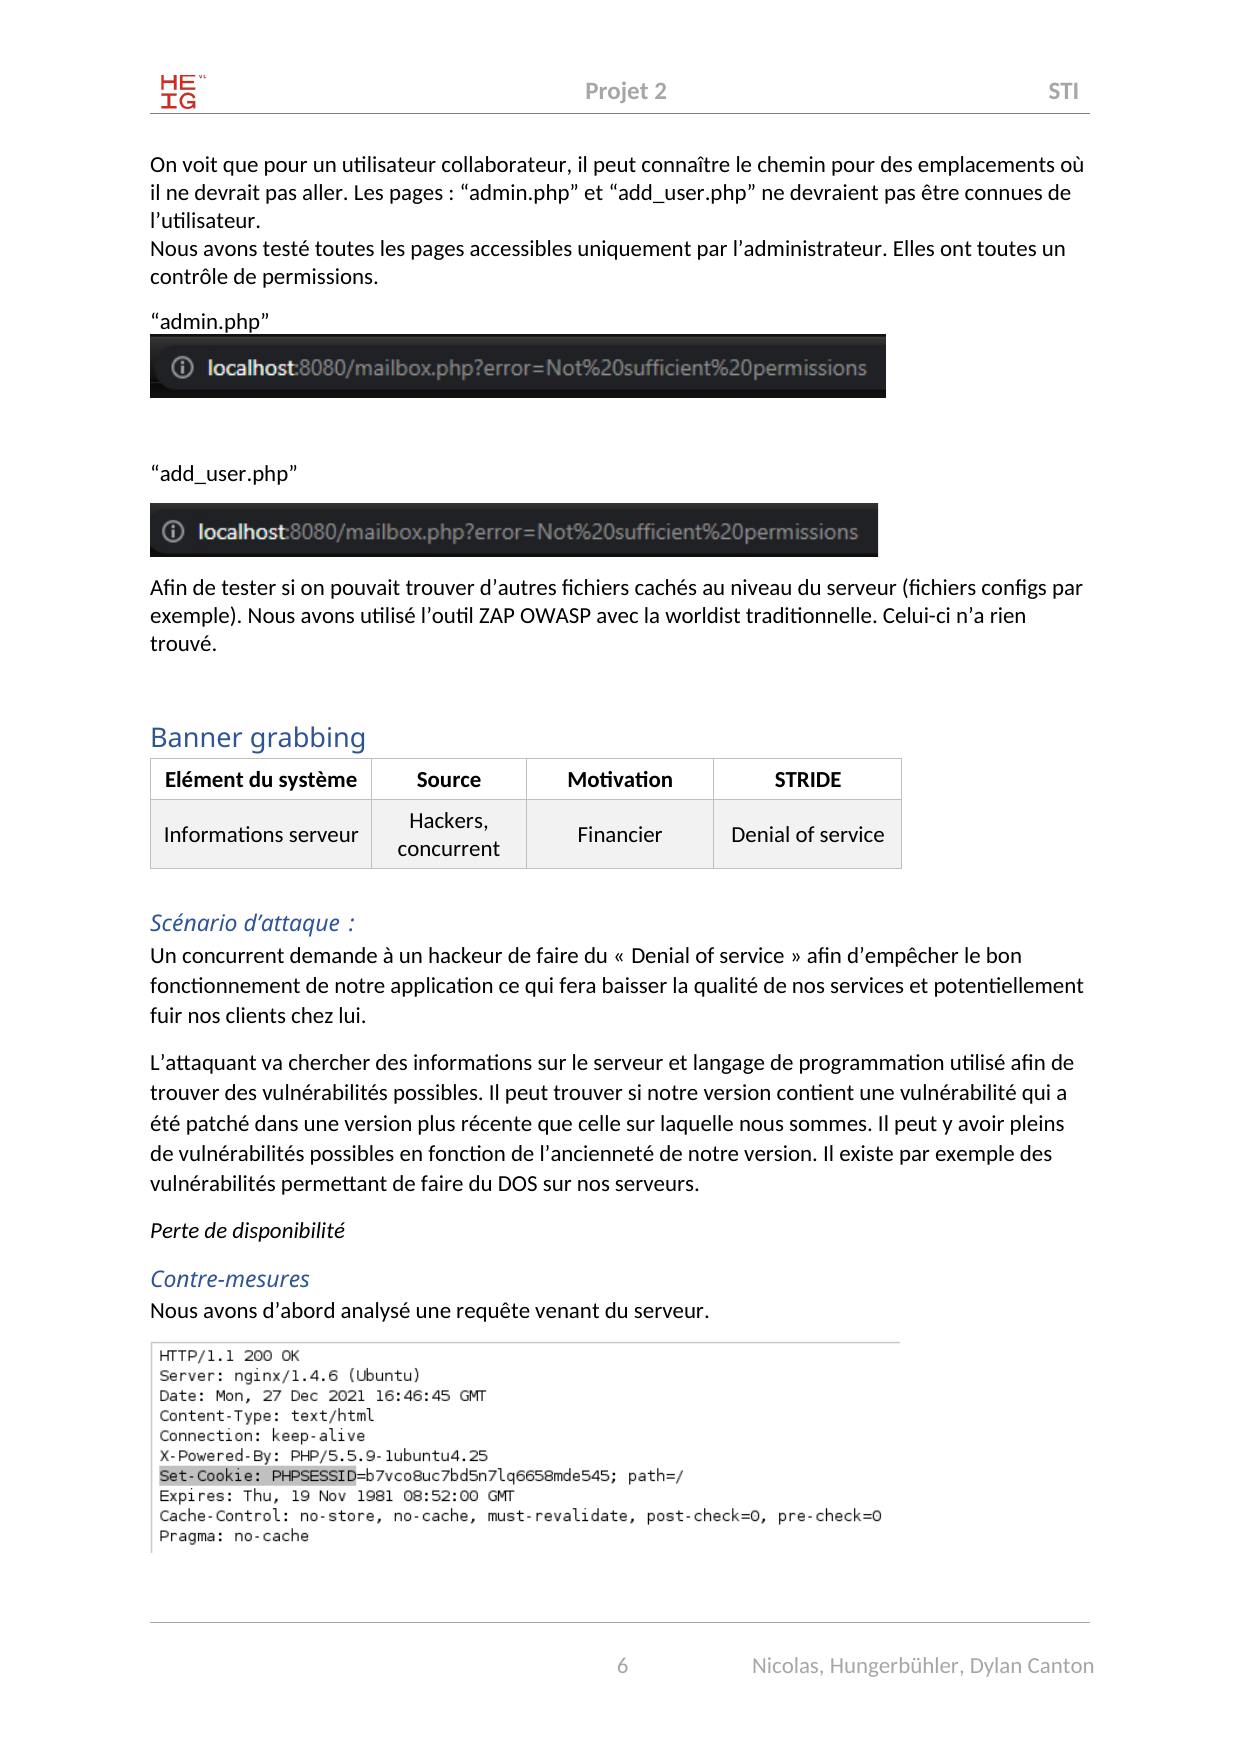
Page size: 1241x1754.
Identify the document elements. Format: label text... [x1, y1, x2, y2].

table_cell Denial of service [714, 800, 901, 868]
table_header STRIDE [714, 759, 901, 799]
subtitle Contre-mesures [150, 1263, 1090, 1294]
subtitle Banner grabbing [150, 718, 1090, 755]
table_header Source [372, 759, 526, 799]
picture [161, 75, 207, 109]
subtitle Scénario d’attaque : [150, 873, 1090, 938]
text Un concurrent demande à un hackeur de faire du « Denial of service » afin d’empêcher le bon fonctionnement de notre application ce qui fera baisser la qualité de nos services et potentiellement fuir nos clients chez lui. [150, 941, 1090, 1029]
table_cell Hackers, concurrent [372, 800, 526, 868]
text Afin de tester si on pouvait trouver d’autres fichiers cachés au niveau du serveur (fichiers configs par exemple). Nous avons utilisé l’outil ZAP OWASP avec la worldist traditionnelle. Celui-ci n’a rien trouvé. [150, 573, 1090, 657]
table_cell Financier [527, 800, 713, 868]
text L’attaquant va chercher des informations sur le serveur et langage de programmation utilisé afin de trouver des vulnérabilités possibles. Il peut trouver si notre version contient une vulnérabilité qui a été patché dans une version plus récente que celle sur laquelle nous sommes. Il peut y avoir pleins de vulnérabilités possibles en fonction de l’ancienneté de notre version. Il existe par exemple des vulnérabilités permettant de faire du DOS sur nos serveurs. [150, 1048, 1090, 1197]
picture [150, 503, 879, 557]
text Nous avons d’abord analysé une requête venant du serveur. [150, 1297, 1090, 1324]
text On voit que pour un utilisateur collaborateur, il peut connaître le chemin pour des emplacements où il ne devrait pas aller. Les pages : “admin.php” et “add_user.php” ne devraient pas être connues de l’utilisateur. Nous avons testé toutes les pages accessibles uniquement par l’administrateur. Elles ont toutes un contrôle de permissions. [150, 150, 1090, 290]
table_header Elément du système [151, 759, 371, 799]
table_header Motivation [527, 759, 713, 799]
text “add_user.php” [150, 459, 1090, 487]
picture [150, 1341, 901, 1553]
text Perte de disponibilité [150, 1216, 1090, 1244]
picture [150, 334, 886, 398]
table_cell Informations serveur [151, 800, 371, 868]
